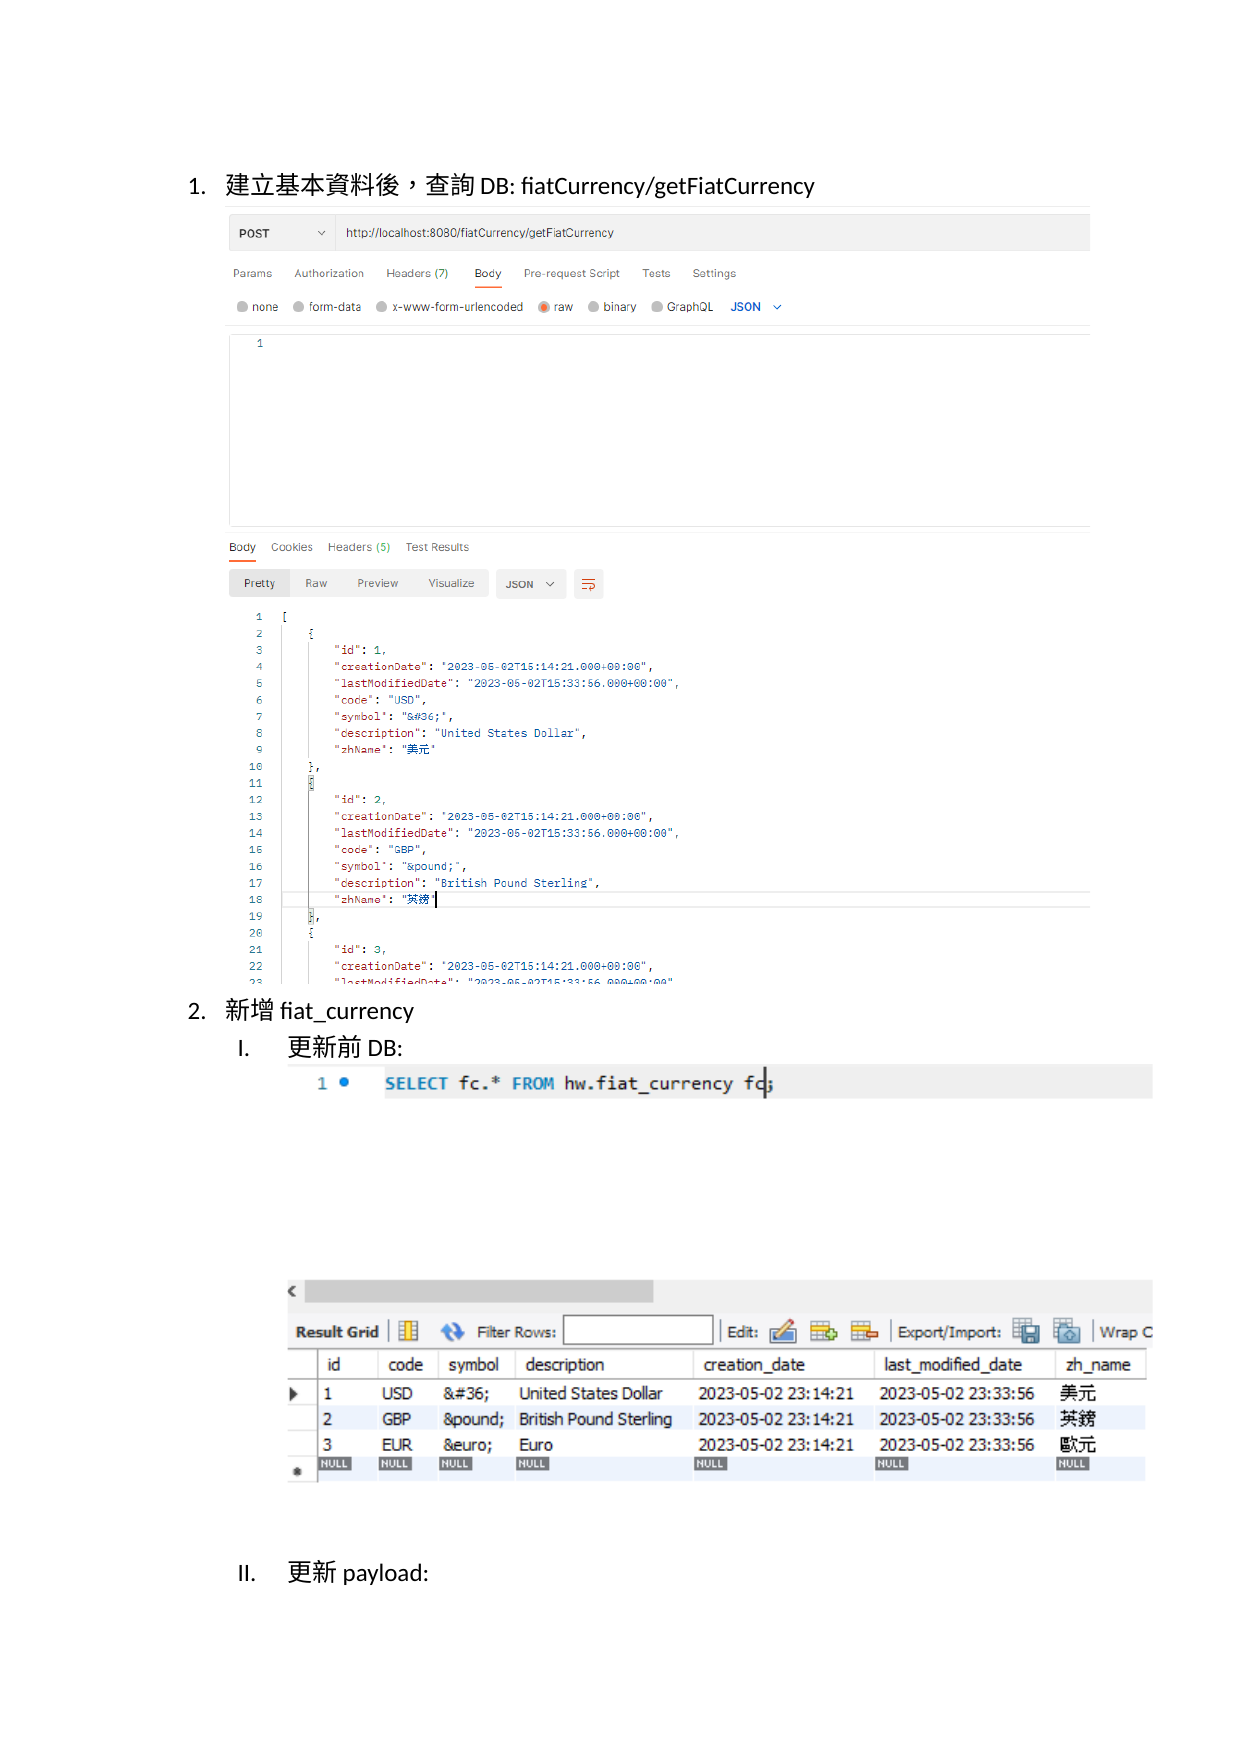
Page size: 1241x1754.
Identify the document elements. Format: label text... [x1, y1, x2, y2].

picture [287, 1064, 1153, 1516]
list 更新前DB: [237, 1027, 1053, 1064]
list 建立基本資料後，查詢DB: fiatCurrency/getFiatCurrency [187, 164, 1053, 202]
picture [225, 202, 1091, 986]
list 更新payload: [237, 1552, 1053, 1589]
list 新增fiat_currency [187, 989, 1053, 1027]
